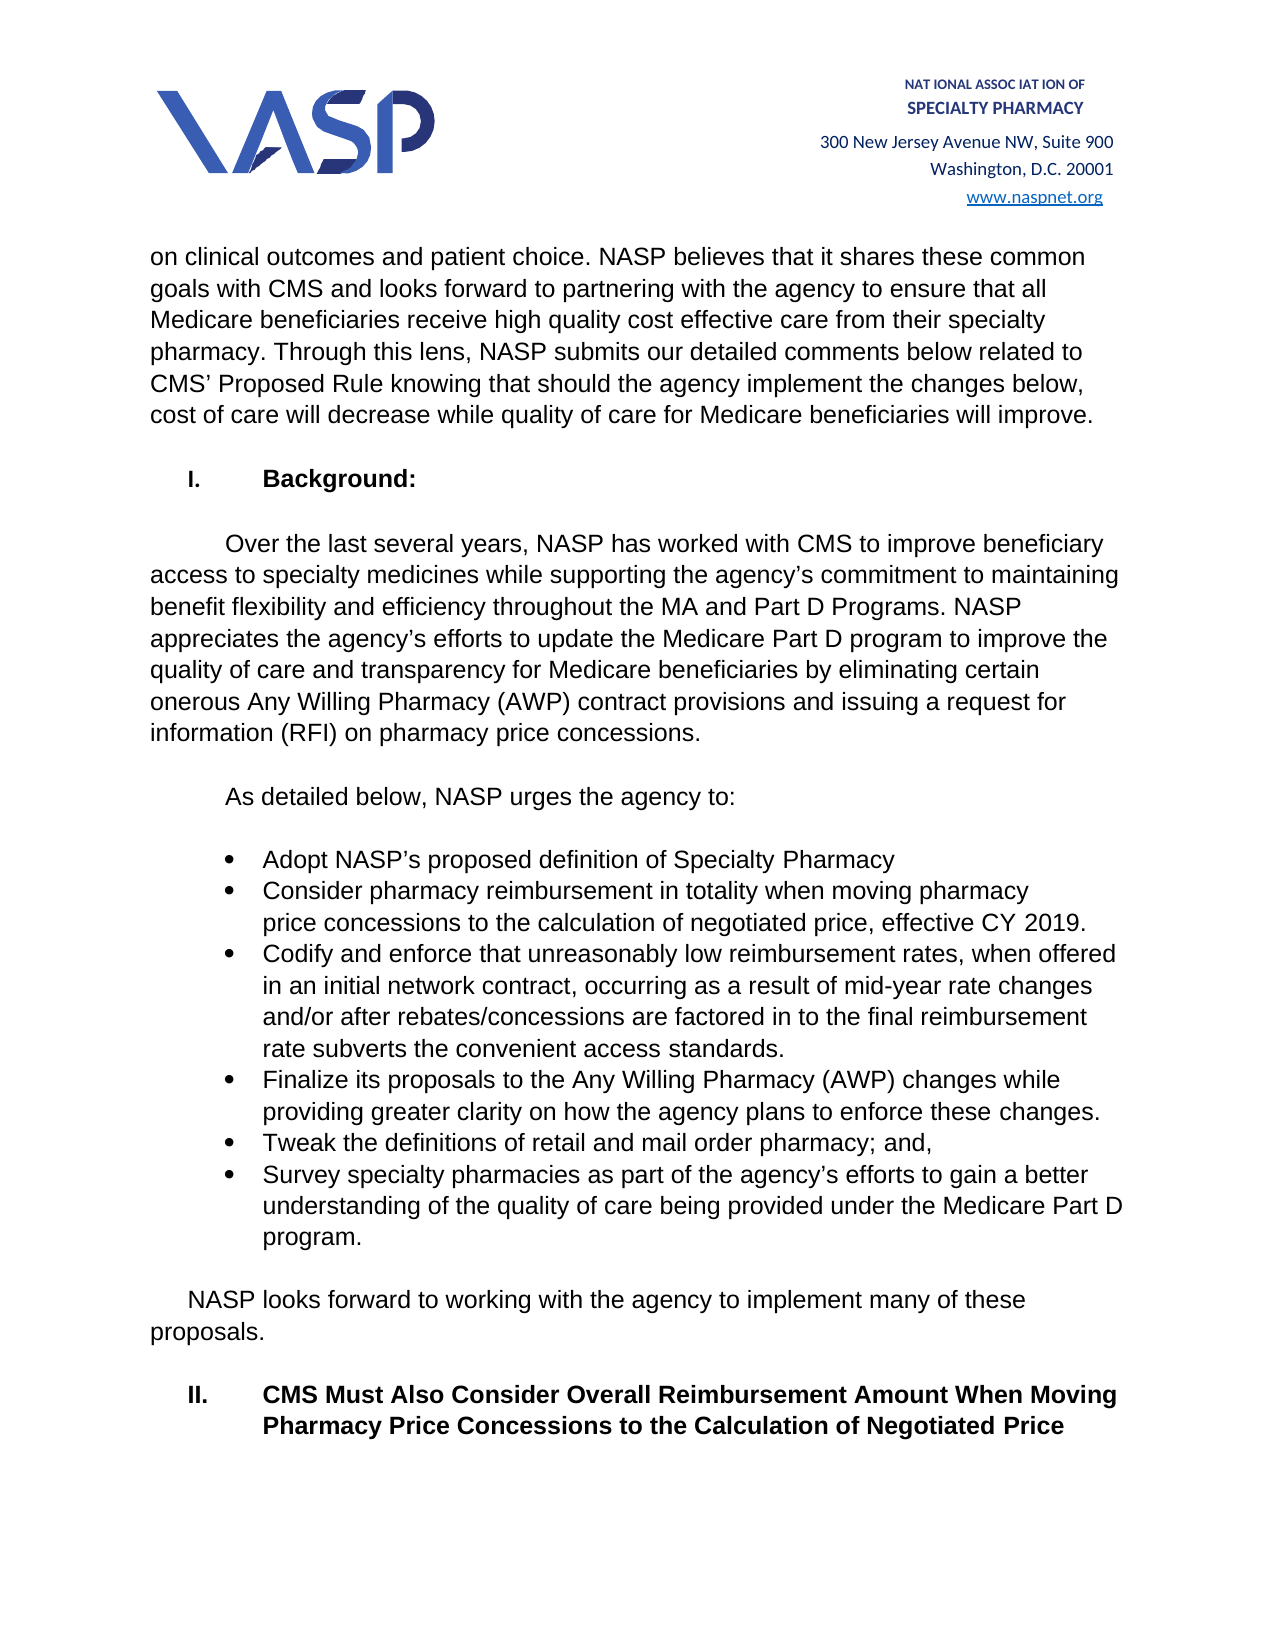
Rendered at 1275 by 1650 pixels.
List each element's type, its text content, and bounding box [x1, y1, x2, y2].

list Adopt NASP’s proposed definition of Specialty Pharmacy [225, 845, 1135, 873]
picture [249, 147, 282, 174]
text Over the last several years, NASP has worked with CMS to improve beneficiary access to specialty medicines while supporting the agency’s commitment to maintaining benefit flexibility and efficiency throughout the MA and Part D Programs. NASP appreciates the agency’s efforts to update the Medicare Part D program to improve the quality of care and transparency for Medicare beneficiaries by eliminating certain onerous Any Willing Pharmacy (AWP) contract provisions and issuing a request for information (RFI) on pharmacy price concessions. [150, 529, 1122, 747]
text NASP looks forward to working with the agency to implement many of these proposals. [150, 1285, 1029, 1346]
subtitle Background: [187, 463, 1135, 494]
picture [327, 90, 366, 104]
list Finalize its proposals to the Any Willing Pharmacy (AWP) changes while providing greater clarity on how the agency plans to enforce these changes. [225, 1065, 1101, 1125]
list Tweak the definitions of retail and mail order pharmacy; and, [225, 1128, 1135, 1157]
list Survey specialty pharmacies as part of the agency’s efforts to gain a better understanding of the quality of care being provided under the Medicare Part D program. [225, 1160, 1125, 1251]
text on clinical outcomes and patient choice. NASP believes that it shares these common goals with CMS and looks forward to partnering with the agency to ensure that all Medicare beneficiaries receive high quality cost effective care from their specialty pharmacy. Through this lens, NASP submits our detailed comments below related to CMS’ Proposed Rule knowing that should the agency implement the changes below, cost of care will decrease while quality of care for Medicare beneficiaries will improve. [150, 242, 1097, 429]
list Codify and enforce that unreasonably low reimbursement rates, when offered in an initial network contract, occurring as a result of mid-year rate changes and/or after rebates/concessions are factored in to the final reimbursement rate subverts the convenient access standards. [225, 939, 1117, 1063]
picture [316, 159, 356, 174]
subtitle CMS Must Also Consider Overall Reimbursement Amount When Moving Pharmacy Price Concessions to the Calculation of Negotiated Price [187, 1380, 1118, 1440]
list Consider pharmacy reimbursement in totality when moving pharmacy price concessions to the calculation of negotiated price, effective CY 2019. [225, 876, 1091, 936]
text As detailed below, NASP urges the agency to: [225, 781, 1135, 810]
